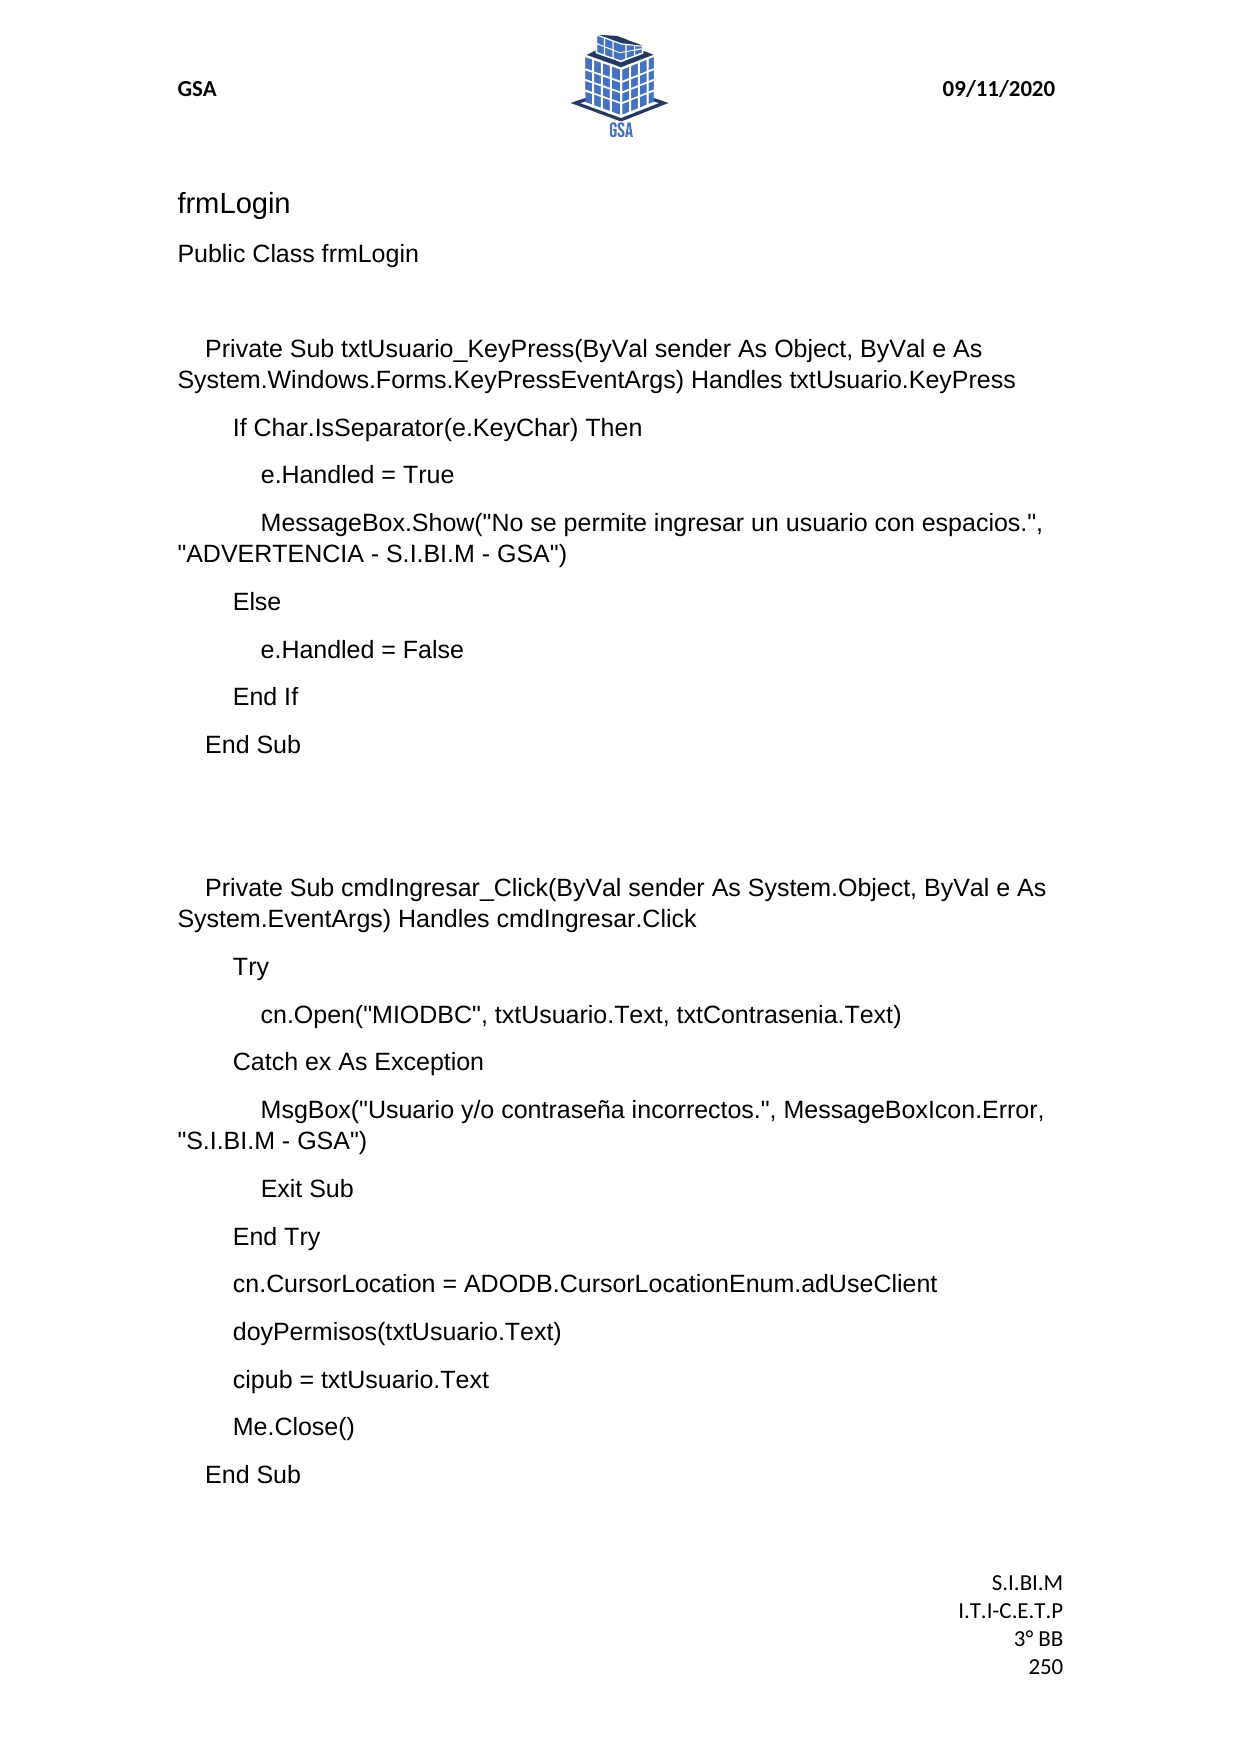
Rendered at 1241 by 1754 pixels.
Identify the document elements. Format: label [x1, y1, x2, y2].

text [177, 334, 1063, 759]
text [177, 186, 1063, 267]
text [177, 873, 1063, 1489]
picture [568, 34, 672, 138]
